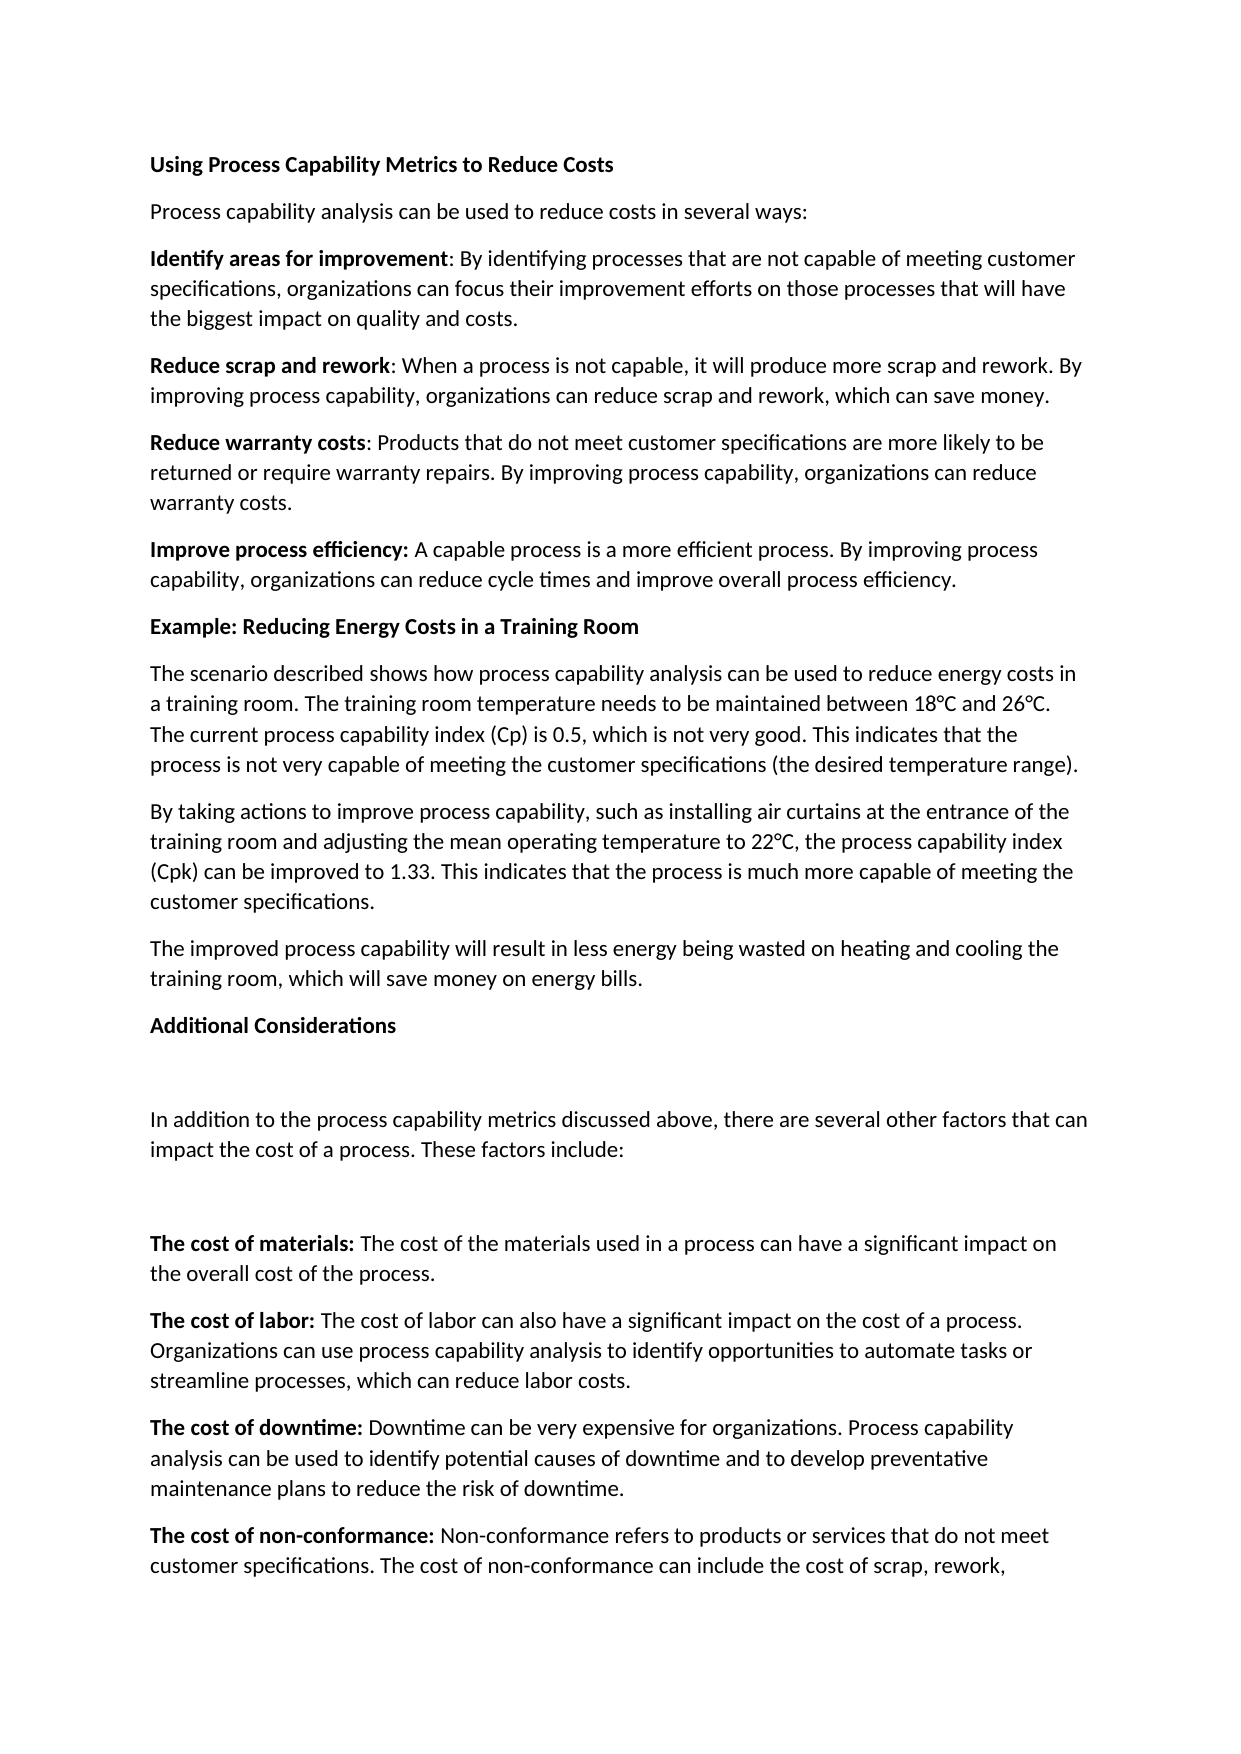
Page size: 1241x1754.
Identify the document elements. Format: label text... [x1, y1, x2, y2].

text In addition to the process capability metrics discussed above, there are several other factors that can impact the cost of a process. These factors include: [150, 1105, 1090, 1163]
text Improve process efficiency: A capable process is a more efficient process. By improving process capability, organizations can reduce cycle times and improve overall process efficiency. [150, 535, 1090, 594]
text Process capability analysis can be used to reduce costs in several ways: [150, 197, 1090, 225]
text The cost of labor: The cost of labor can also have a significant impact on the cost of a process. Organizations can use process capability analysis to identify opportunities to automate tasks or streamline processes, which can reduce labor costs. [150, 1306, 1090, 1395]
text The cost of materials: The cost of the materials used in a process can have a significant impact on the overall cost of the process. [150, 1229, 1090, 1287]
text Additional Considerations [150, 1011, 1090, 1039]
text Using Process Capability Metrics to Reduce Costs [150, 150, 1090, 178]
text Identify areas for improvement: By identifying processes that are not capable of meeting customer specifications, organizations can focus their improvement efforts on those processes that will have the biggest impact on quality and costs. [150, 244, 1090, 332]
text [150, 1521, 1090, 1579]
text Example: Reducing Energy Costs in a Training Room [150, 612, 1090, 641]
text The scenario described shows how process capability analysis can be used to reduce energy costs in a training room. The training room temperature needs to be maintained between 18°C and 26°C. The current process capability index (Cp) is 0.5, which is not very good. This indicates that the process is not very capable of meeting the customer specifications (the desired temperature range). [150, 659, 1090, 778]
text The cost of downtime: Downtime can be very expensive for organizations. Process capability analysis can be used to identify potential causes of downtime and to develop preventative maintenance plans to reduce the risk of downtime. [150, 1413, 1090, 1502]
text Reduce warranty costs: Products that do not meet customer specifications are more likely to be returned or require warranty repairs. By improving process capability, organizations can reduce warranty costs. [150, 428, 1090, 517]
text Reduce scrap and rework: When a process is not capable, it will produce more scrap and rework. By improving process capability, organizations can reduce scrap and rework, which can save money. [150, 351, 1090, 409]
text The improved process capability will result in less energy being wasted on heating and cooling the training room, which will save money on energy bills. [150, 934, 1090, 993]
text By taking actions to improve process capability, such as installing air curtains at the entrance of the training room and adjusting the mean operating temperature to 22°C, the process capability index (Cpk) can be improved to 1.33. This indicates that the process is much more capable of meeting the customer specifications. [150, 797, 1090, 916]
